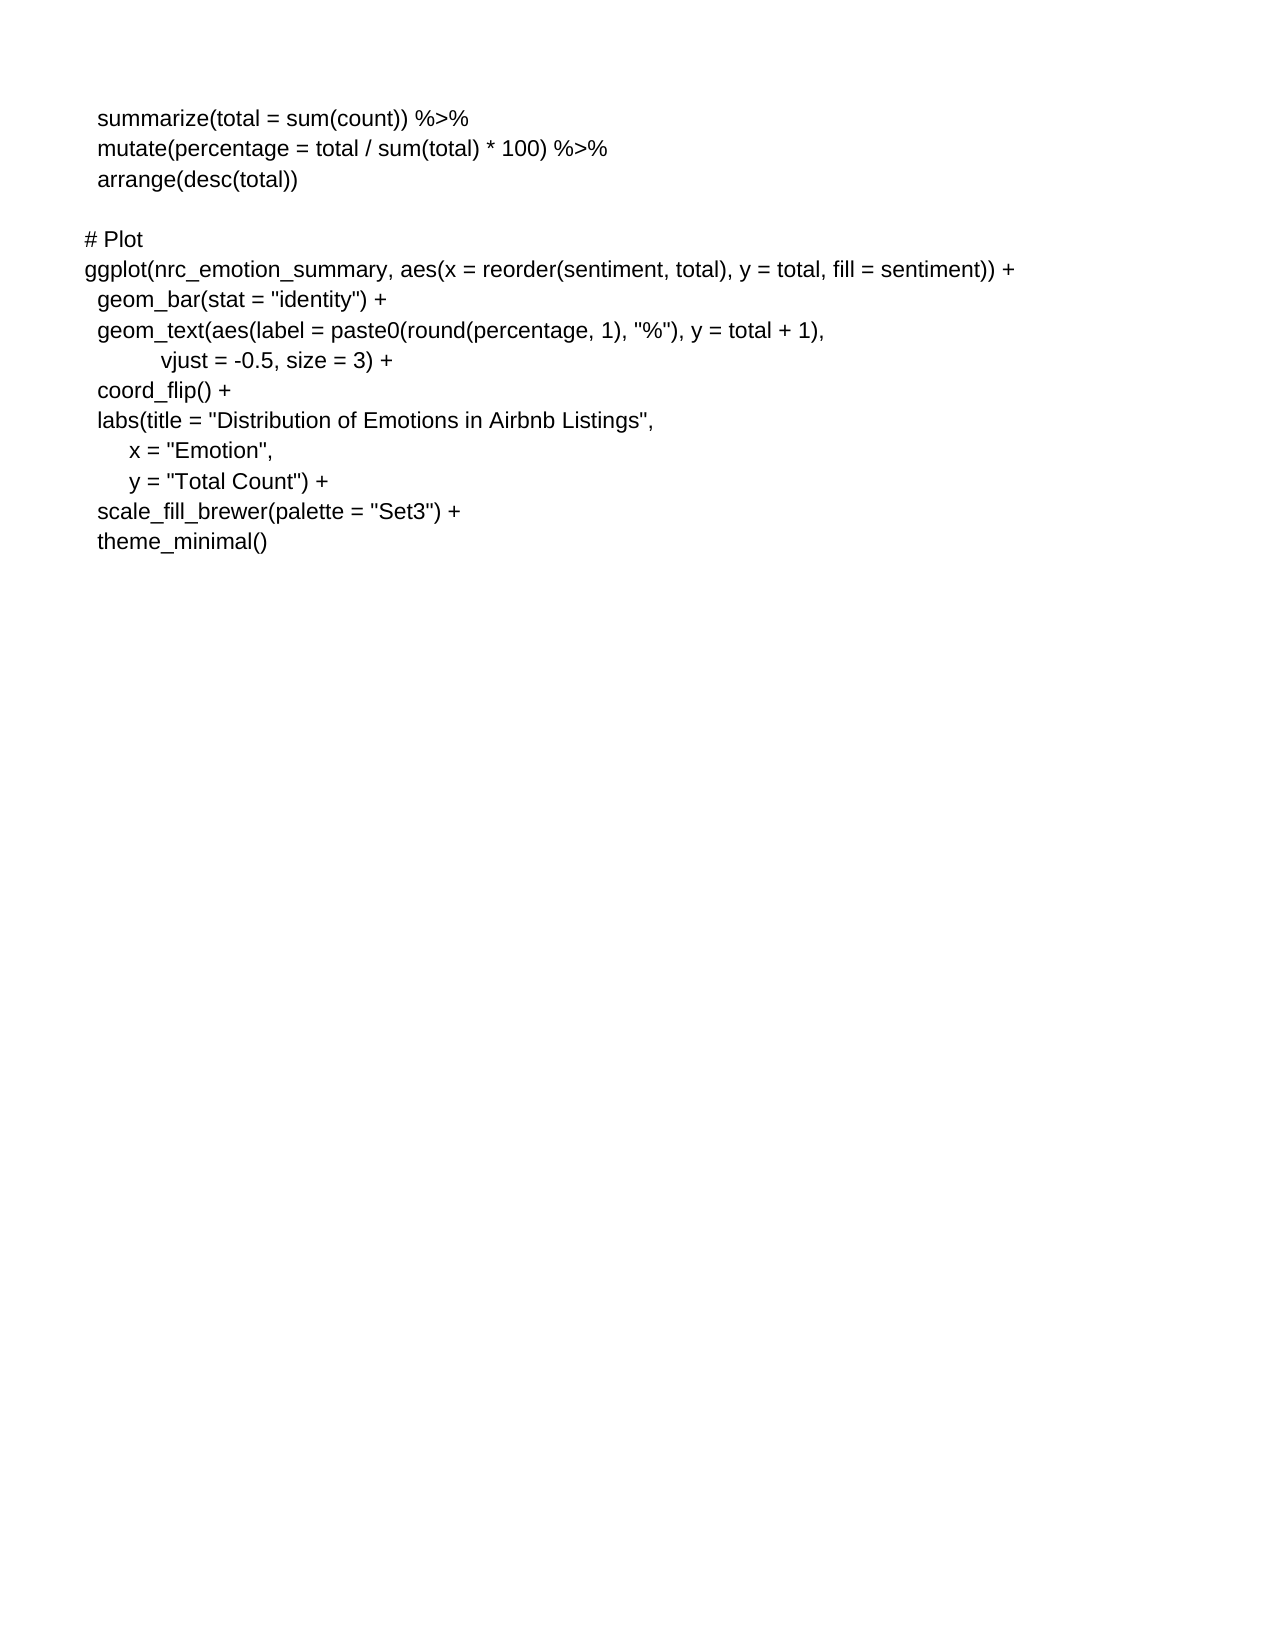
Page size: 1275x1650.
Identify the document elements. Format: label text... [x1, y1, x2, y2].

text geom_text(aes(label = paste0(round(percentage, 1), "%"), y = total + 1), [84, 317, 1200, 343]
text y = "Total Count") + [84, 468, 1200, 494]
text arrange(desc(total)) [84, 166, 1200, 192]
text vjust = -0.5, size = 3) + [84, 347, 1200, 373]
text coord_flip() + [84, 377, 1200, 403]
text theme_minimal() [84, 528, 1200, 554]
text ggplot(nrc_emotion_summary, aes(x = reorder(sentiment, total), y = total, fill = sentiment)) + [84, 256, 1200, 283]
text x = "Emotion", [84, 437, 1200, 464]
text # Plot [84, 226, 1200, 252]
text mutate(percentage = total / sum(total) * 100) %>% [84, 135, 1200, 162]
text labs(title = "Distribution of Emotions in Airbnb Listings", [84, 407, 1200, 434]
text summarize(total = sum(count)) %>% [84, 105, 1200, 132]
text geom_bar(stat = "identity") + [84, 286, 1200, 313]
text scale_fill_brewer(palette = "Set3") + [84, 498, 1200, 524]
